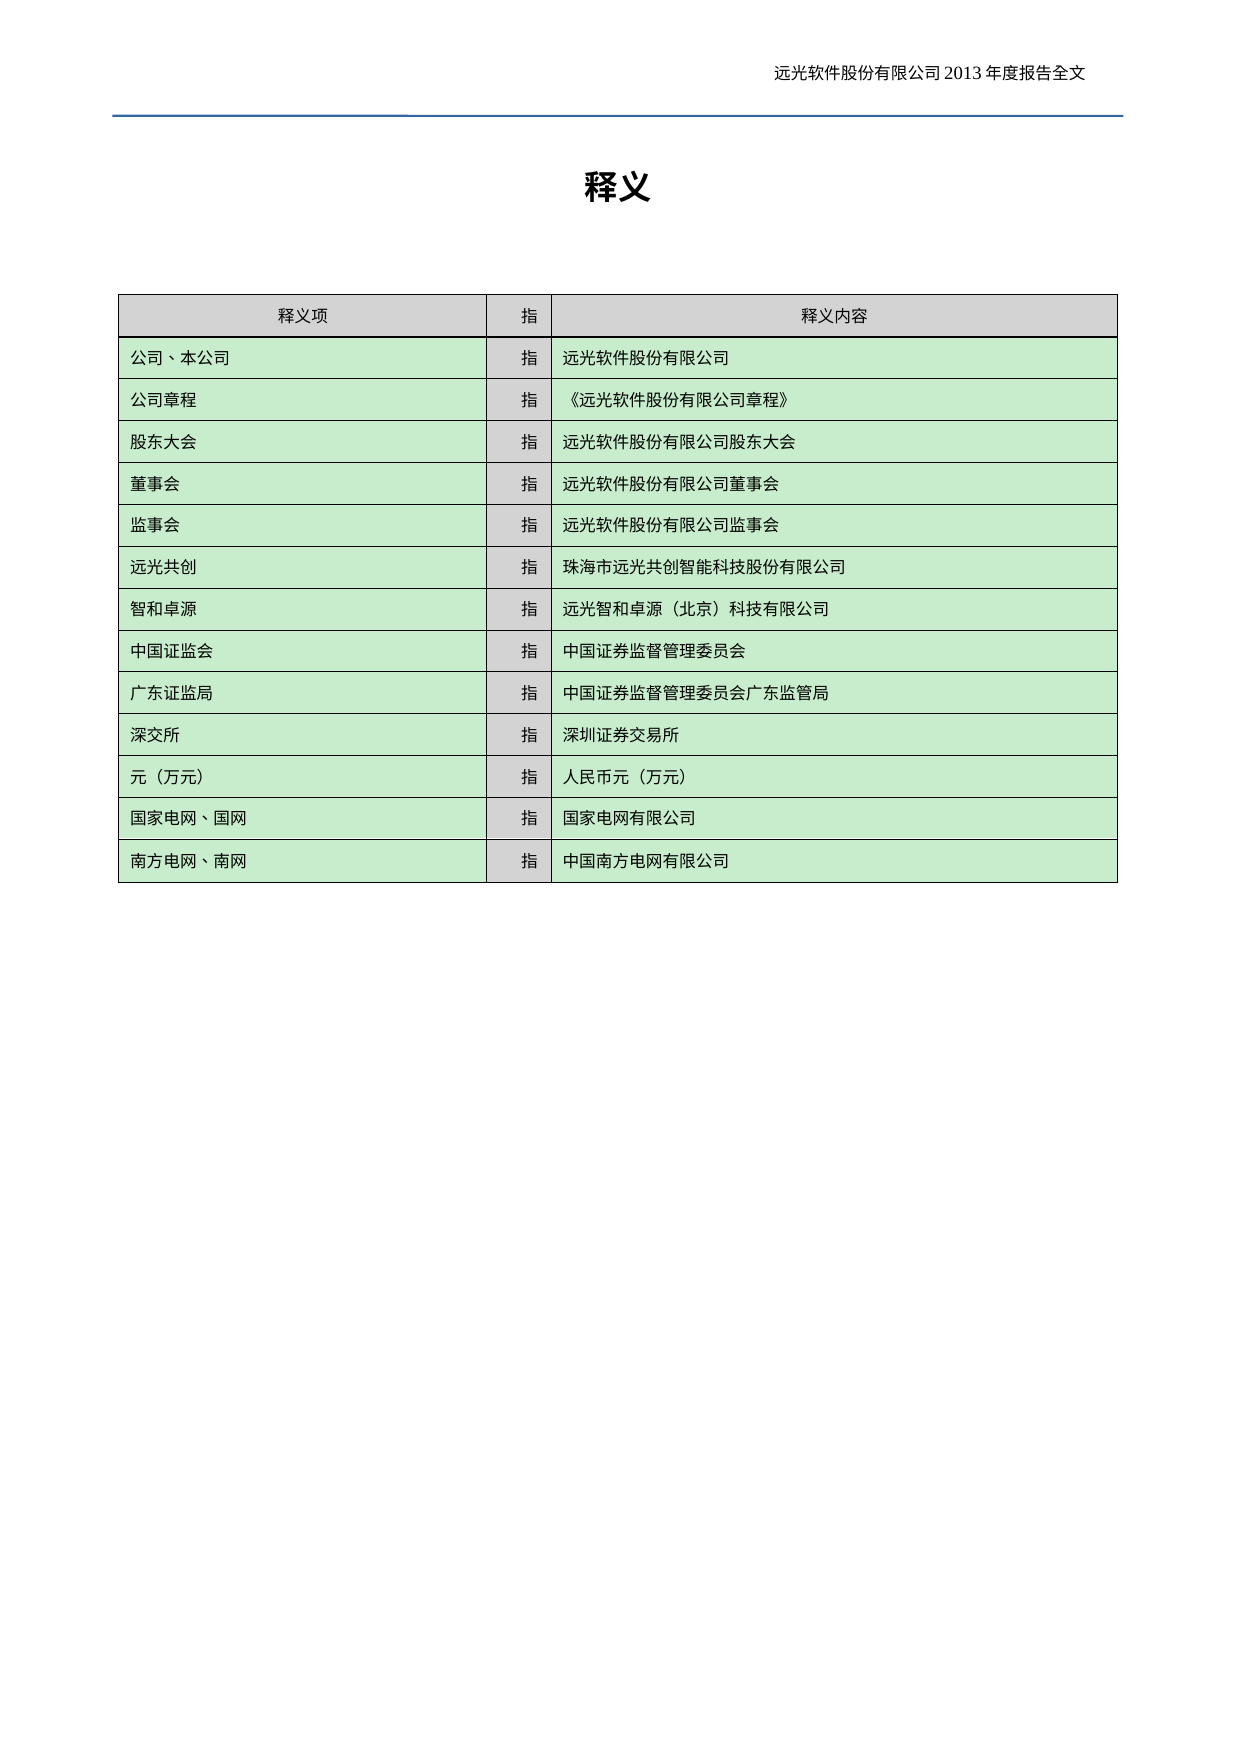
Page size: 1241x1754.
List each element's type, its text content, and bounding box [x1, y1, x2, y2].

table_cell 中国证券监督管理委员会广东监管局 [552, 672, 1117, 713]
text 释义 [114, 163, 1122, 209]
table_cell 远光软件股份有限公司股东大会 [552, 421, 1117, 462]
table_cell 指 [487, 798, 551, 838]
table_cell 远光智和卓源（北京）科技有限公司 [552, 589, 1117, 630]
table_cell 远光软件股份有限公司董事会 [552, 463, 1117, 504]
table_cell 指 [487, 505, 551, 546]
table_cell 国家电网有限公司 [552, 798, 1117, 838]
table_cell 远光软件股份有限公司监事会 [552, 505, 1117, 546]
table_cell 中国证券监督管理委员会 [552, 631, 1117, 671]
table_cell 指 [487, 840, 551, 882]
table_cell 指 [487, 463, 551, 504]
table_cell 董事会 [119, 463, 486, 504]
table_cell 中国南方电网有限公司 [552, 840, 1117, 882]
table_cell 指 [487, 714, 551, 755]
table_cell 指 [487, 631, 551, 671]
table_cell 远光共创 [119, 547, 486, 588]
table_cell 人民币元（万元） [552, 756, 1117, 797]
table_cell 智和卓源 [119, 589, 486, 630]
table_cell 中国证监会 [119, 631, 486, 671]
table_cell 南方电网、南网 [119, 840, 486, 882]
table_header 释义项 [119, 295, 486, 336]
table_cell 指 [487, 756, 551, 797]
table_cell 股东大会 [119, 421, 486, 462]
table_cell 监事会 [119, 505, 486, 546]
table_cell 指 [487, 421, 551, 462]
table_cell 指 [487, 338, 551, 378]
table_cell 深交所 [119, 714, 486, 755]
table_header 指 [487, 295, 551, 336]
table_cell 元（万元） [119, 756, 486, 797]
table_cell 国家电网、国网 [119, 798, 486, 838]
table_header 释义内容 [552, 295, 1117, 336]
table_cell 指 [487, 547, 551, 588]
table_cell 指 [487, 589, 551, 630]
table_cell 远光软件股份有限公司 [552, 338, 1117, 378]
table_cell 公司章程 [119, 379, 486, 420]
table_cell 指 [487, 379, 551, 420]
table_cell 指 [487, 672, 551, 713]
table_cell 《远光软件股份有限公司章程》 [552, 379, 1117, 420]
table_cell 广东证监局 [119, 672, 486, 713]
table_cell 深圳证券交易所 [552, 714, 1117, 755]
table_cell 公司、本公司 [119, 338, 486, 378]
table_cell 珠海市远光共创智能科技股份有限公司 [552, 547, 1117, 588]
